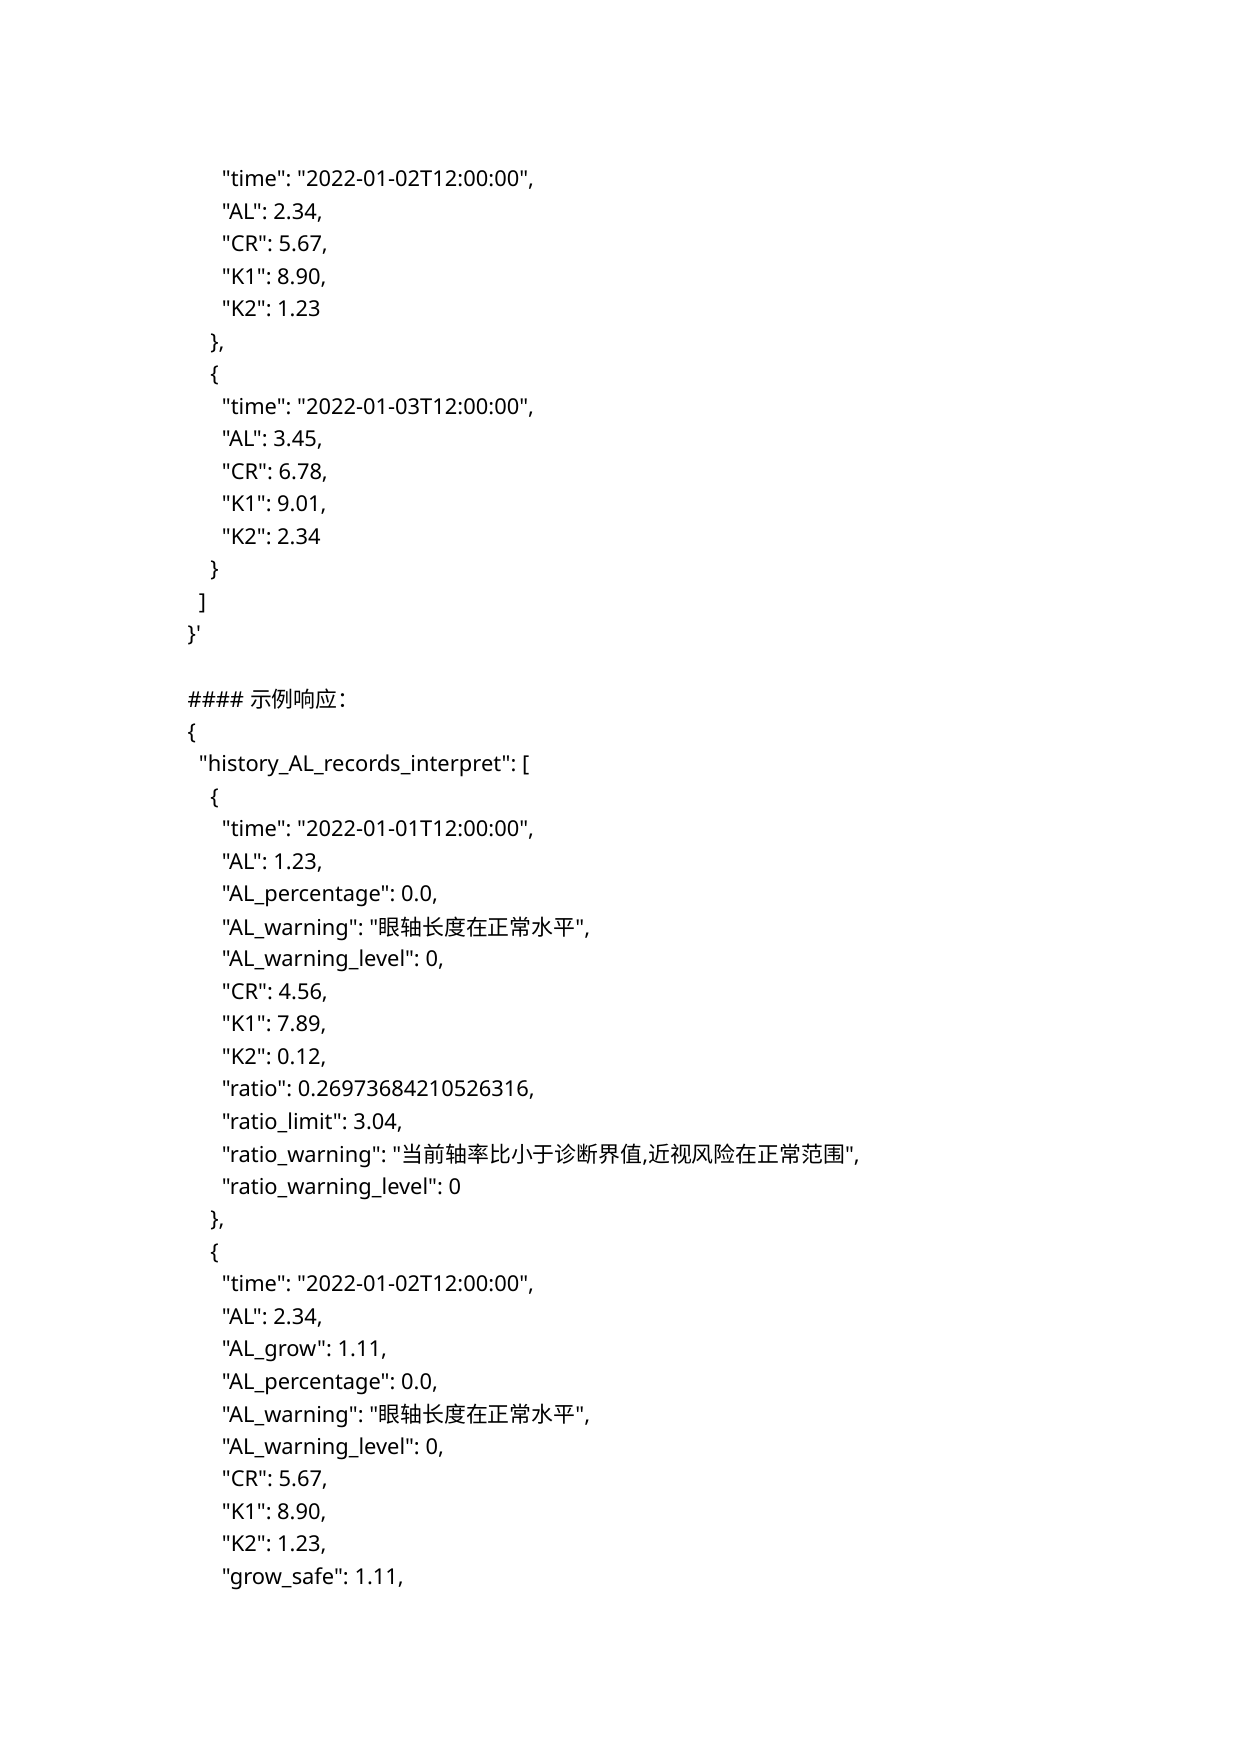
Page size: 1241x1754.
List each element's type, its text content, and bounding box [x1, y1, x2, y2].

text "CR": 5.67, [187, 227, 1053, 259]
text "AL_warning_level": 0, [187, 942, 1053, 974]
text "K1": 8.90, [187, 1494, 1053, 1527]
text { [187, 357, 1053, 389]
text } [187, 552, 1053, 584]
text }, [187, 324, 1053, 357]
text "grow_safe": 1.11, [187, 1559, 1053, 1592]
text #### 示例响应： [187, 682, 1053, 714]
text "AL_percentage": 0.0, [187, 1364, 1053, 1397]
text }, [187, 1202, 1053, 1234]
text "AL": 3.45, [187, 422, 1053, 454]
text "AL_grow": 1.11, [187, 1332, 1053, 1364]
text "CR": 5.67, [187, 1462, 1053, 1494]
text "ratio": 0.26973684210526316, [187, 1072, 1053, 1104]
text "ratio_limit": 3.04, [187, 1104, 1053, 1137]
text "AL": 2.34, [187, 1299, 1053, 1332]
text }' [187, 617, 1053, 649]
text "AL": 1.23, [187, 844, 1053, 877]
text "AL_warning": "眼轴长度在正常水平", [187, 1397, 1053, 1429]
text "K2": 1.23, [187, 1527, 1053, 1559]
text "K1": 7.89, [187, 1007, 1053, 1039]
text "K1": 9.01, [187, 487, 1053, 519]
text { [187, 1234, 1053, 1267]
text "K2": 0.12, [187, 1039, 1053, 1072]
text "AL": 2.34, [187, 194, 1053, 227]
text { [187, 714, 1053, 747]
text "AL_warning": "眼轴长度在正常水平", [187, 909, 1053, 942]
text "time": "2022-01-02T12:00:00", [187, 162, 1053, 194]
text "K1": 8.90, [187, 259, 1053, 292]
text "ratio_warning": "当前轴率比小于诊断界值,近视风险在正常范围", [187, 1137, 1053, 1169]
text "AL_percentage": 0.0, [187, 877, 1053, 909]
text "AL_warning_level": 0, [187, 1429, 1053, 1462]
text "time": "2022-01-03T12:00:00", [187, 389, 1053, 422]
text "history_AL_records_interpret": [ [187, 747, 1053, 779]
text "CR": 4.56, [187, 974, 1053, 1007]
text "time": "2022-01-02T12:00:00", [187, 1267, 1053, 1299]
text "K2": 1.23 [187, 292, 1053, 324]
text ] [187, 584, 1053, 617]
text "K2": 2.34 [187, 519, 1053, 552]
text "ratio_warning_level": 0 [187, 1169, 1053, 1202]
text "CR": 6.78, [187, 454, 1053, 487]
text { [187, 779, 1053, 812]
text "time": "2022-01-01T12:00:00", [187, 812, 1053, 844]
